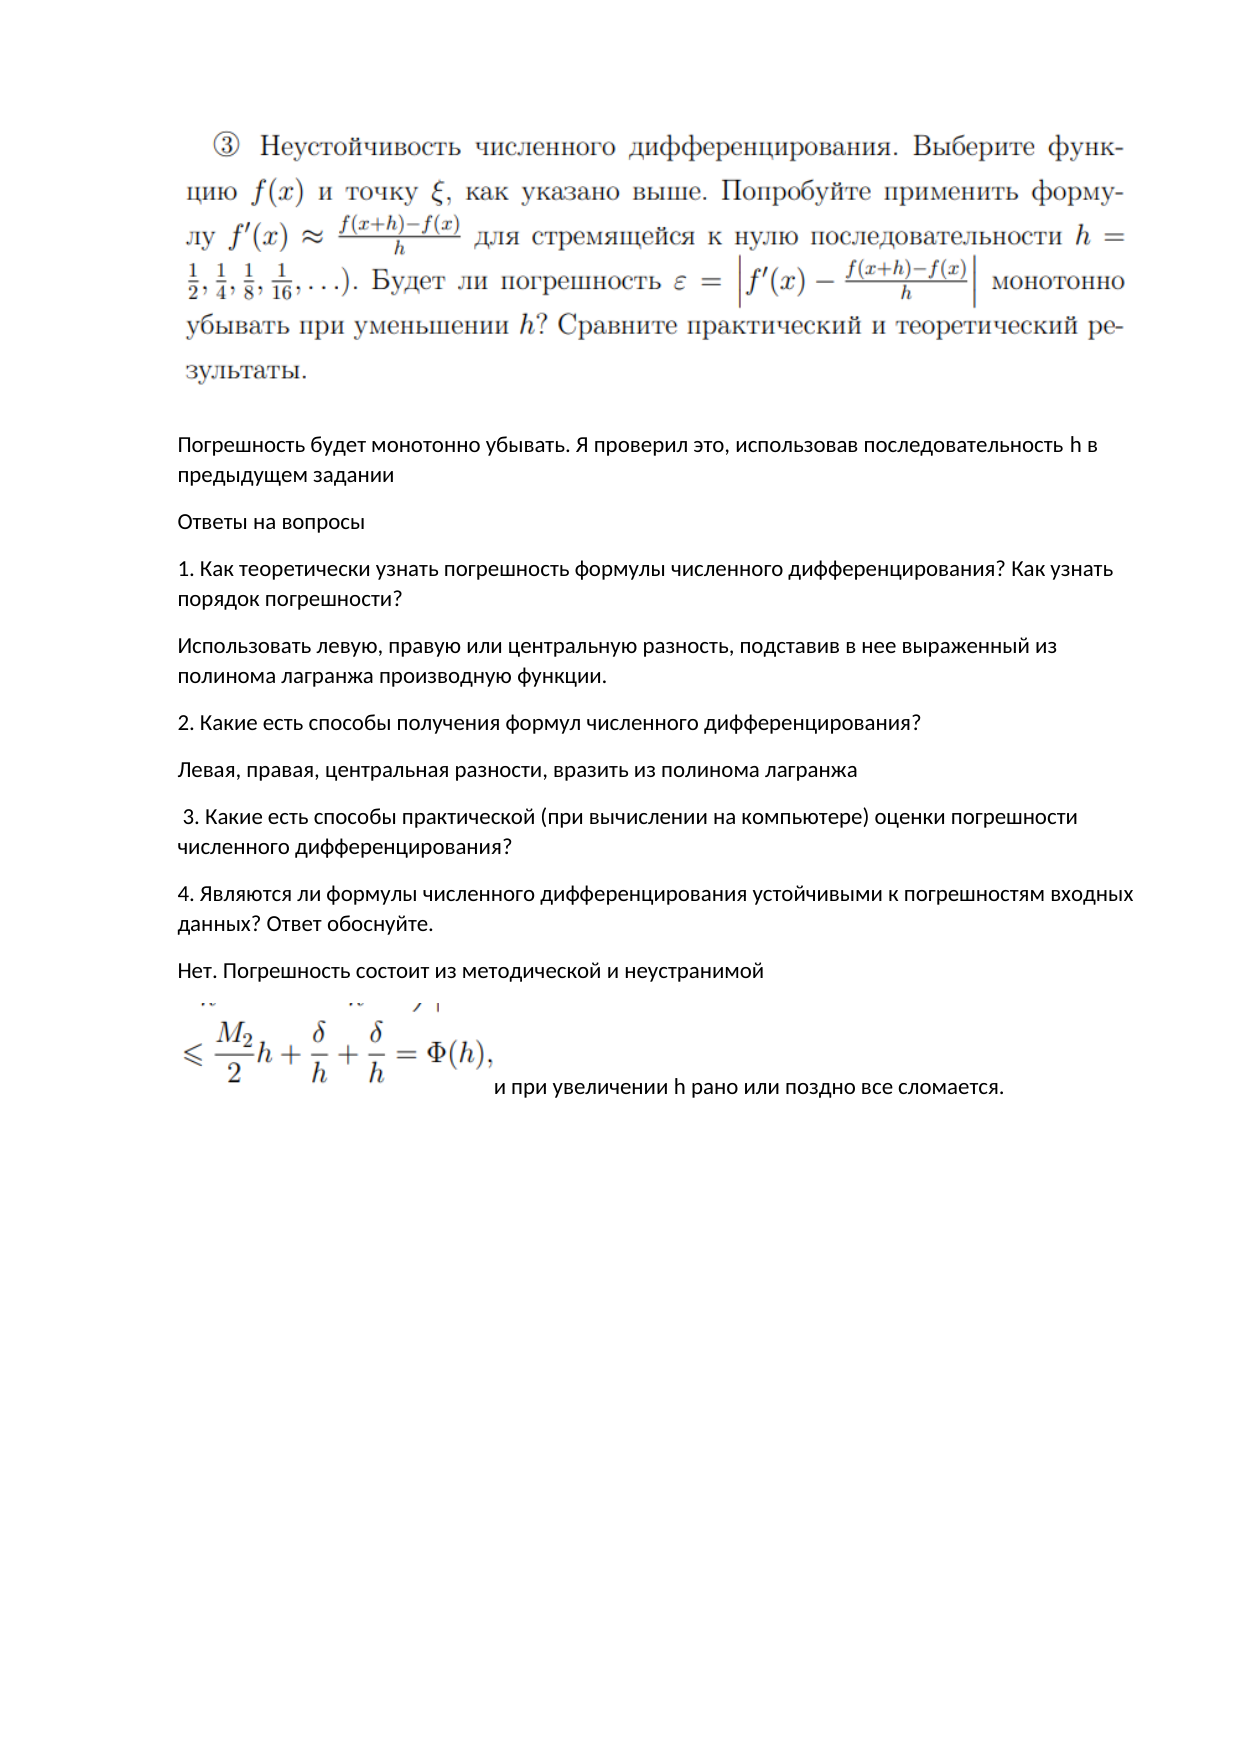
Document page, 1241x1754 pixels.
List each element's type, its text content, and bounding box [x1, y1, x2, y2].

picture [177, 1003, 494, 1095]
text Левая, правая, центральная разности, вразить из полинома лагранжа [177, 755, 1152, 783]
picture [177, 118, 1152, 412]
text 3. Какие есть способы практической (при вычислении на компьютере) оценки погрешности численного дифференцирования? [177, 802, 1152, 861]
text Ответы на вопросы [177, 507, 1152, 536]
text Нет. Погрешность состоит из методической и неустранимой [177, 956, 1152, 984]
text 1. Как теоретически узнать погрешность формулы численного дифференцирования? Как узнать порядок погрешности? [177, 554, 1152, 613]
text 4. Являются ли формулы численного дифференцирования устойчивыми к погрешностям входных данных? Ответ обоснуйте. [177, 879, 1152, 938]
text Использовать левую, правую или центральную разность, подставив в нее выраженный из полинома лагранжа производную функции. [177, 631, 1152, 690]
text 2. Какие есть способы получения формул численного дифференцирования? [177, 708, 1152, 737]
text Погрешность будет монотонно убывать. Я проверил это, использовав последовательность h в предыдущем задании [177, 430, 1152, 489]
